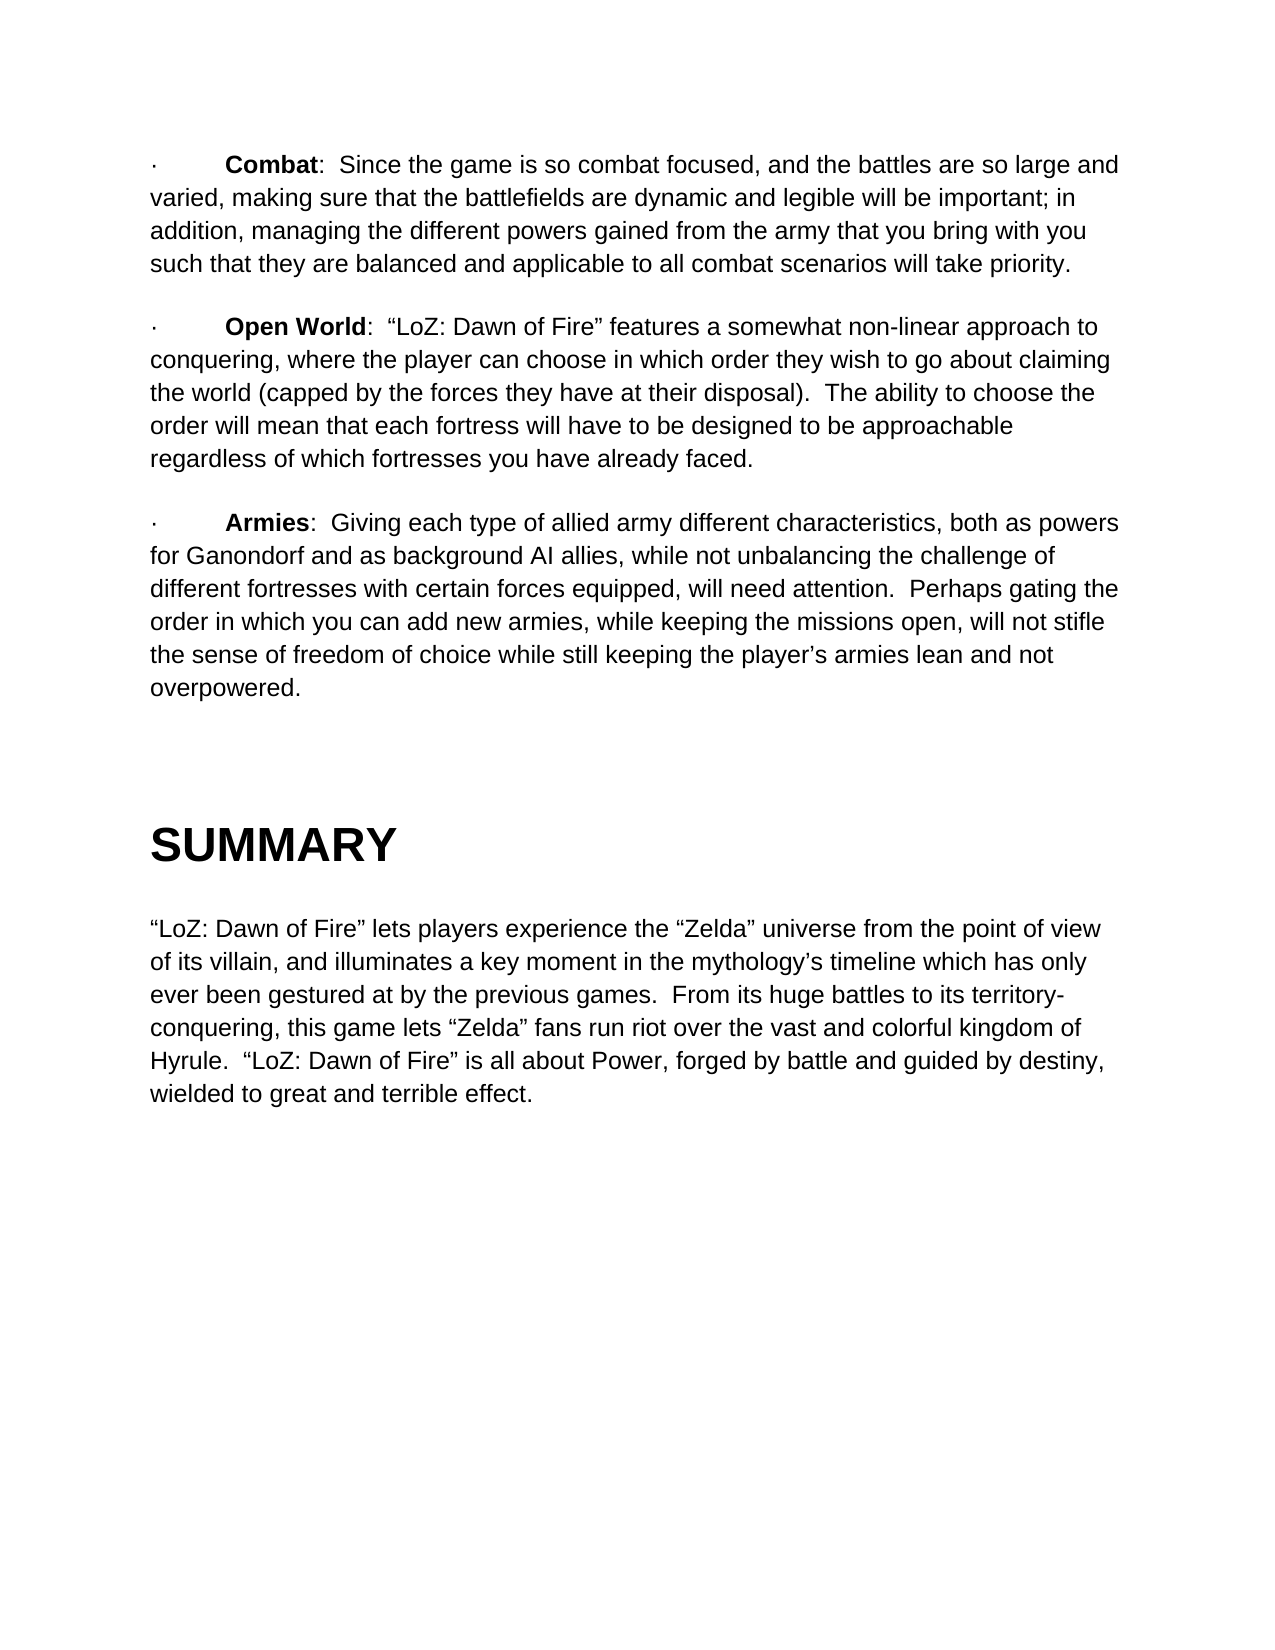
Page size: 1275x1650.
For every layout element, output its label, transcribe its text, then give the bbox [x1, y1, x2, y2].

text · Open World: “LoZ: Dawn of Fire” features a somewhat non-linear approach to conquering, where the player can choose in which order they wish to go about claiming the world (capped by the forces they have at their disposal). The ability to choose the order will mean that each fortress will have to be designed to be approachable regardless of which fortresses you have already faced. [150, 312, 1125, 473]
text · Combat: Since the game is so combat focused, and the battles are so large and varied, making sure that the battlefields are dynamic and legible will be important; in addition, managing the different powers gained from the army that you bring with you such that they are balanced and applicable to all combat scenarios will take priority. [150, 150, 1125, 278]
text “LoZ: Dawn of Fire” lets players experience the “Zelda” universe from the point of view of its villain, and illuminates a key moment in the mythology’s timeline which has only ever been gestured at by the previous games. From its huge battles to its territory-conquering, this game lets “Zelda” fans run riot over the vast and colorful kingdom of Hyrule. “LoZ: Dawn of Fire” is all about Power, forged by battle and guided by destiny, wielded to great and terrible effect. [150, 914, 1125, 1108]
text · Armies: Giving each type of allied army different characteristics, both as powers for Ganondorf and as background AI allies, while not unbalancing the challenge of different fortresses with certain forces equipped, will need attention. Perhaps gating the order in which you can add new armies, while keeping the missions open, will not stifle the sense of freedom of choice while still keeping the player’s armies lean and not overpowered. [150, 508, 1125, 701]
subtitle SUMMARY [150, 816, 1125, 871]
